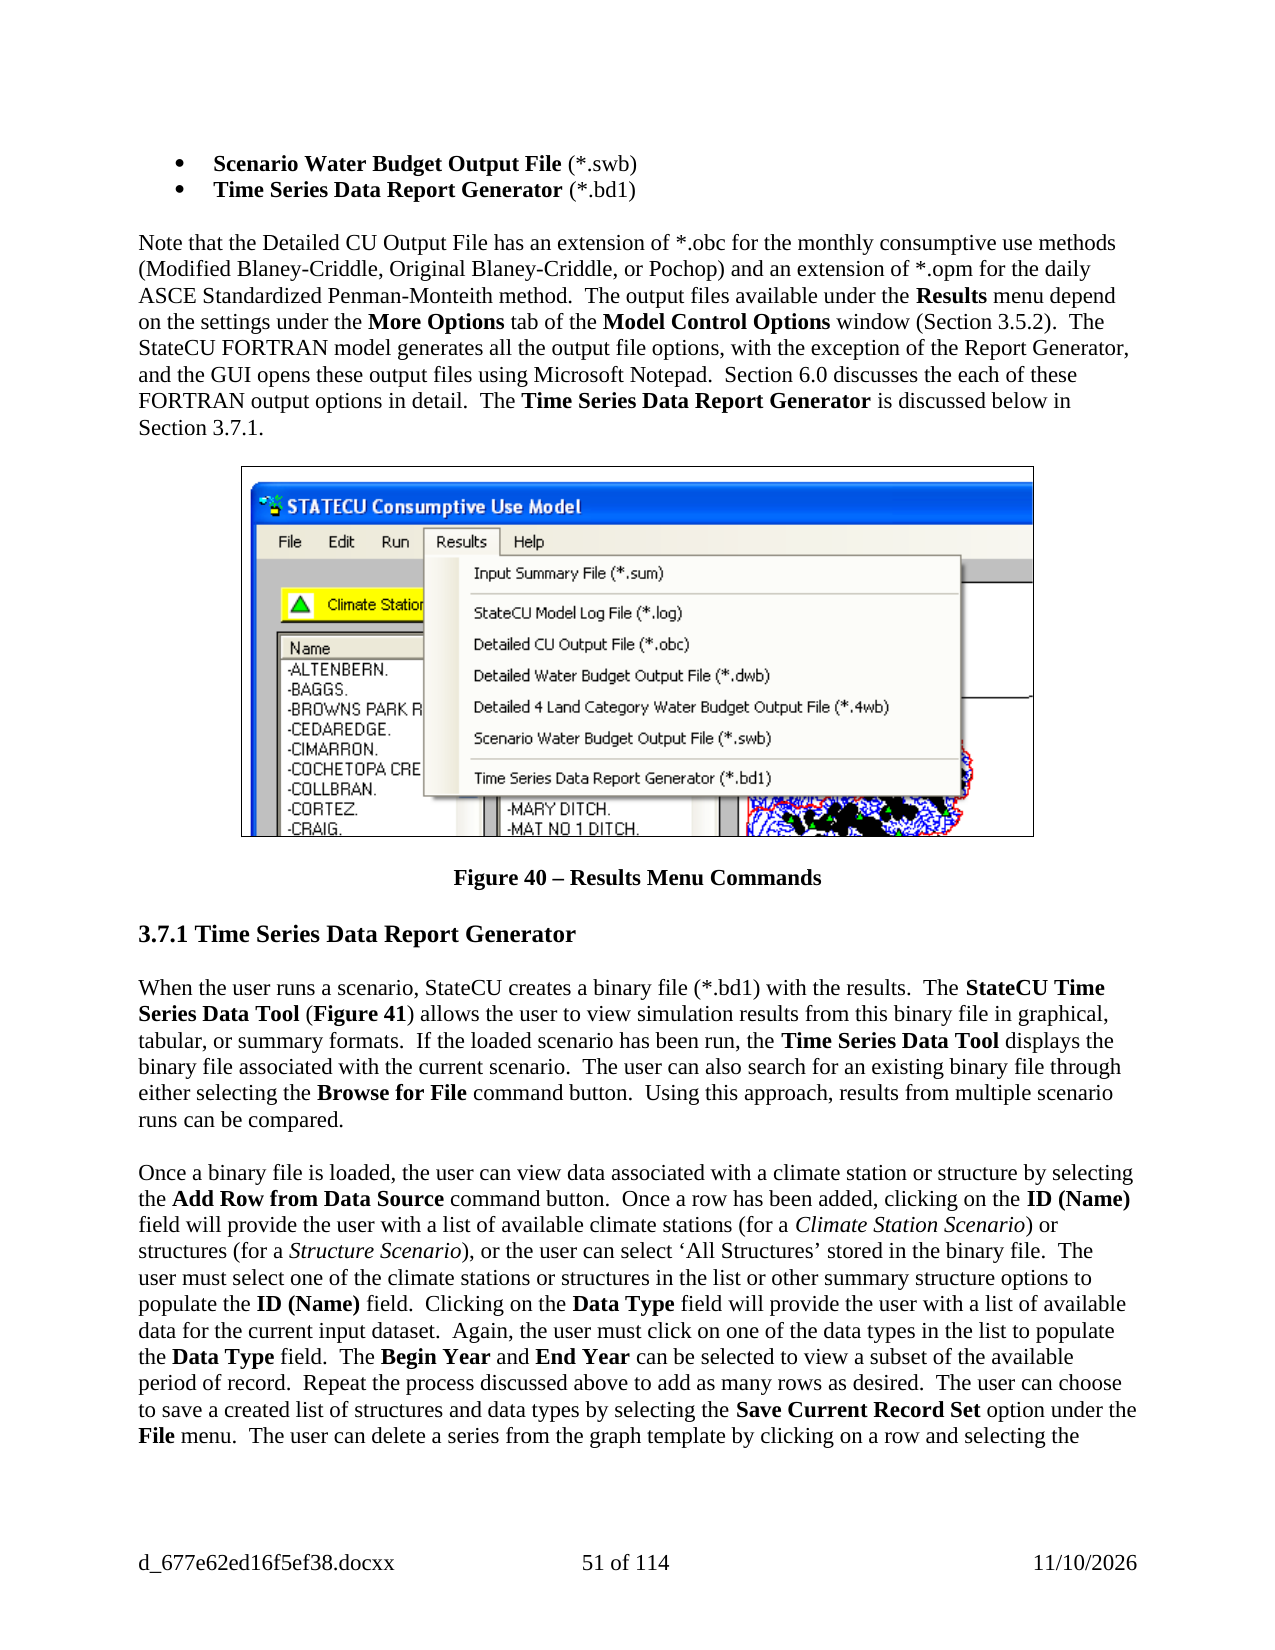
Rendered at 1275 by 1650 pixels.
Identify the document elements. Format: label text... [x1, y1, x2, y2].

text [138, 1158, 1137, 1448]
list Time Series Data Report Generator (*.bd1) [176, 176, 1137, 203]
picture [242, 467, 1033, 836]
text When the user runs a scenario, StateCU creates a binary file (*.bd1) with the results. The StateCU Time Series Data Tool (Figure 41) allows the user to view simulation results from this binary file in graphical, tabular, or summary formats. If the loaded scenario has been run, the Time Series Data Tool displays the binary file associated with the current scenario. The user can also search for an existing binary file through either selecting the Browse for File command button. Using this approach, results from multiple scenario runs can be compared. [138, 974, 1137, 1132]
subtitle Figure 40 – Results Menu Commands [138, 864, 1137, 890]
list Scenario Water Budget Output File (*.swb) [176, 150, 1137, 176]
subtitle 3.7.1 Time Series Data Report Generator [138, 919, 1137, 948]
text Note that the Detailed CU Output File has an extension of *.obc for the monthly consumptive use methods (Modified Blaney-Criddle, Original Blaney-Criddle, or Pochop) and an extension of *.opm for the daily ASCE Standardized Penman-Monteith method. The output files available under the Results menu depend on the settings under the More Options tab of the Model Control Options window (Section 3.5.2). The StateCU FORTRAN model generates all the output file options, with the exception of the Report Generator, and the GUI opens these output files using Microsoft Notepad. Section 6.0 discusses the each of these FORTRAN output options in detail. The Time Series Data Report Generator is discussed below in Section 3.7.1. [138, 229, 1137, 440]
